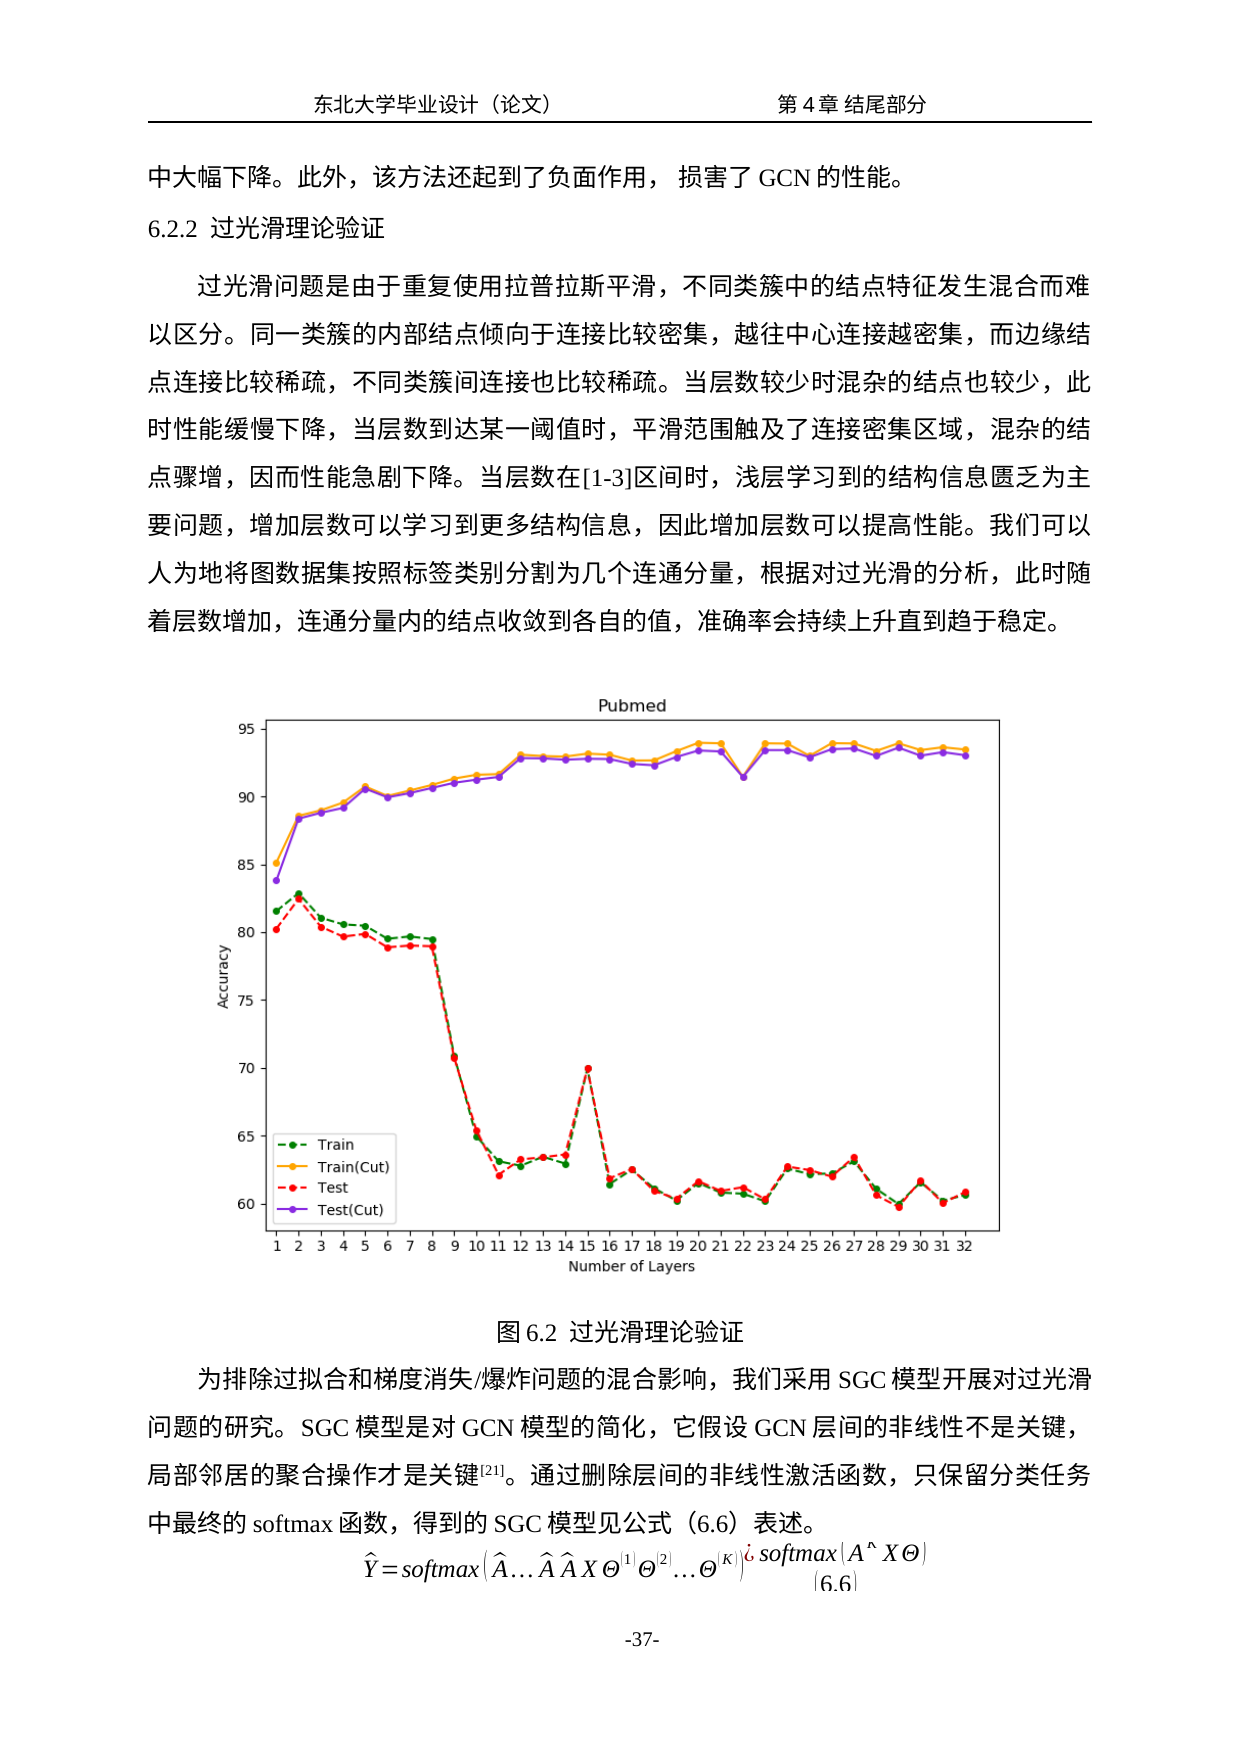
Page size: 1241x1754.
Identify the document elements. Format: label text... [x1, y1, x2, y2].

text 过光滑问题是由于重复使用拉普拉斯平滑，不同类簇中的结点特征发生混合而难以区分。同一类簇的内部结点倾向于连接比较密集，越往中心连接越密集，而边缘结点连接比较稀疏，不同类簇间连接也比较稀疏。当层数较少时混杂的结点也较少，此时性能缓慢下降，当层数到达某一阈值时，平滑范围触及了连接密集区域，混杂的结点骤增，因而性能急剧下降。当层数在[1-3]区间时，浅层学习到的结构信息匮乏为主要问题，增加层数可以学习到更多结构信息，因此增加层数可以提高性能。我们可以人为地将图数据集按照标签类别分割为几个连通分量，根据对过光滑的分析，此时随着层数增加，连通分量内的结点收敛到各自的值，准确率会持续上升直到趋于稳定。 [148, 257, 1092, 640]
text 为排除过拟合和梯度消失/爆炸问题的混合影响，我们采用SGC模型开展对过光滑问题的研究。SGC模型是对GCN模型的简化，它假设GCN层间的非线性不是关键，局部邻居的聚合操作才是关键[21]。通过删除层间的非线性激活函数，只保留分类任务中最终的softmax函数，得到的SGC模型见公式（6.6）表述。 [148, 1351, 1092, 1542]
text 图6.2 过光滑理论验证 [148, 1303, 1092, 1351]
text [148, 148, 1092, 196]
picture [147, 640, 1093, 1303]
text 6.2.2 过光滑理论验证 [148, 208, 1092, 244]
